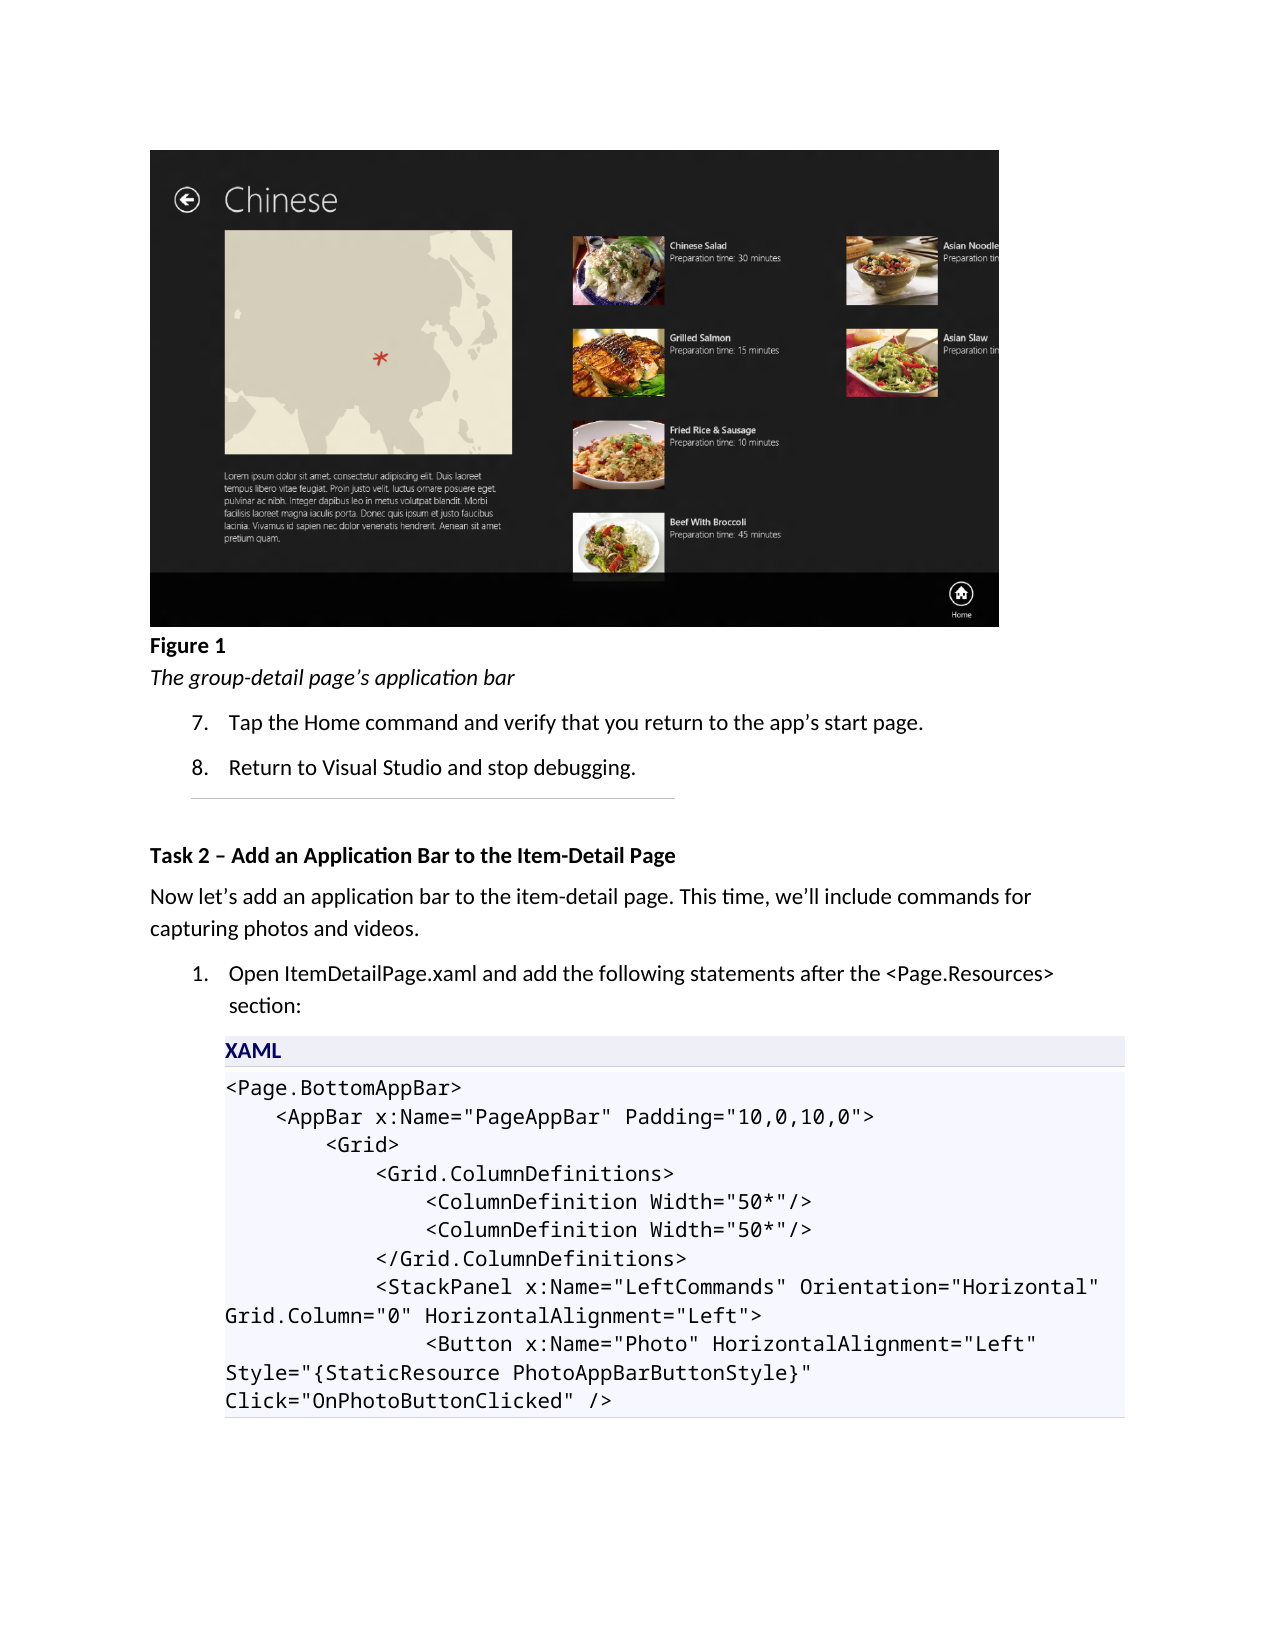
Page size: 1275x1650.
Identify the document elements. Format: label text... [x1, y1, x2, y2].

list Tap the Home command and verify that you return to the app’s start page. [191, 708, 1125, 736]
text XAML [225, 1036, 1125, 1066]
text Figure 1 [150, 631, 1125, 659]
list Open ItemDetailPage.xaml and add the following statements after the <Page.Resources> section: [191, 959, 1125, 1019]
list Return to Visual Studio and stop debugging. [191, 753, 1125, 781]
text Task 2 – Add an Application Bar to the Item-Detail Page [150, 842, 1125, 870]
text <Grid.ColumnDefinitions> [225, 1156, 1125, 1184]
list Now let’s add an application bar to the item-detail page. This time, we’ll include commands for capturing photos and videos. [150, 882, 1125, 942]
text <Button x:Name="Photo" HorizontalAlignment="Left" Style="{StaticResource PhotoAppBarButtonStyle}" Click="OnPhotoButtonClicked" /> [225, 1327, 1125, 1417]
text </Grid.ColumnDefinitions> [225, 1241, 1125, 1270]
text <ColumnDefinition Width="50*"/> [225, 1213, 1125, 1241]
text <StackPanel x:Name="LeftCommands" Orientation="Horizontal" Grid.Column="0" HorizontalAlignment="Left"> [225, 1270, 1125, 1327]
text The group-detail page’s application bar [150, 663, 1125, 691]
text <ColumnDefinition Width="50*"/> [225, 1184, 1125, 1213]
text <Page.BottomAppBar> [225, 1072, 1125, 1099]
text <Grid> [225, 1128, 1125, 1156]
picture [150, 150, 999, 627]
text <AppBar x:Name="PageAppBar" Padding="10,0,10,0"> [225, 1099, 1125, 1128]
